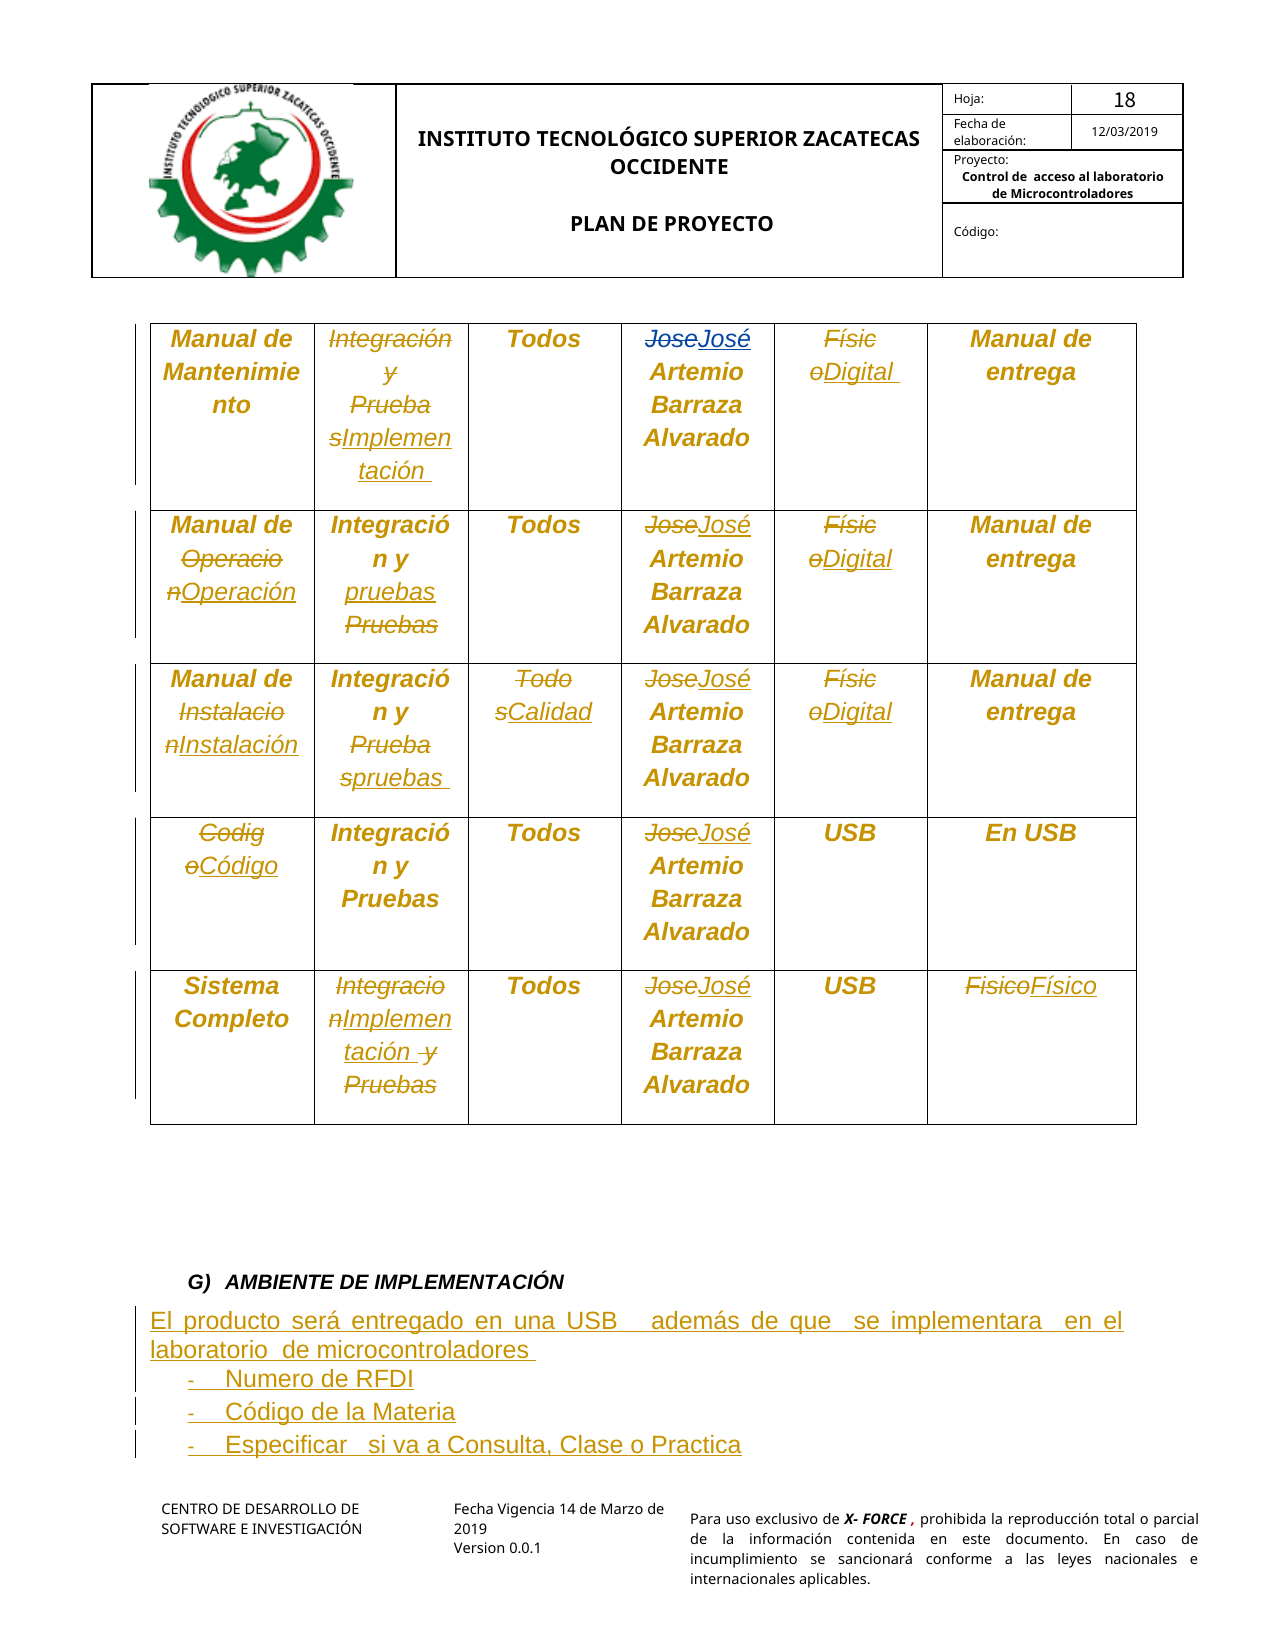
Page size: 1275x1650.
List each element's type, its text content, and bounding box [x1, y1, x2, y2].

table_cell [151, 818, 314, 970]
table_cell Todos [469, 818, 621, 970]
table_cell [315, 324, 468, 509]
table_cell Manual de Mantenimiento [151, 324, 314, 509]
table_cell [928, 971, 1136, 1124]
table_cell Integración y Pruebas [315, 818, 468, 970]
table_cell Todos [469, 511, 621, 663]
table_cell Artemio Barraza Alvarado [622, 324, 774, 509]
table_cell [775, 324, 927, 509]
table_cell Manual de [151, 511, 314, 663]
table_cell Artemio Barraza Alvarado [622, 971, 774, 1124]
table_cell Todos [469, 324, 621, 509]
table_cell [775, 664, 927, 817]
table_cell Manual de entrega [928, 511, 1136, 663]
picture [148, 84, 354, 277]
table_cell En USB [928, 818, 1136, 970]
table_cell [469, 664, 621, 817]
table_cell Manual de [151, 664, 314, 817]
list AMBIENTE DE IMPLEMENTACIÓN [187, 1270, 1125, 1294]
table_cell Sistema Completo [151, 971, 314, 1124]
table_cell Artemio Barraza Alvarado [622, 511, 774, 663]
table_cell [315, 971, 468, 1124]
table_cell USB [775, 818, 927, 970]
table_cell Manual de entrega [928, 324, 1136, 509]
table_cell Integración y [315, 664, 468, 817]
table_cell Artemio Barraza Alvarado [622, 818, 774, 970]
table_cell [775, 511, 927, 663]
table_cell Manual de entrega [928, 664, 1136, 817]
table_cell Integración y [315, 511, 468, 663]
table_cell Artemio Barraza Alvarado [622, 664, 774, 817]
table_cell Todos [469, 971, 621, 1124]
table_cell USB [775, 971, 927, 1124]
